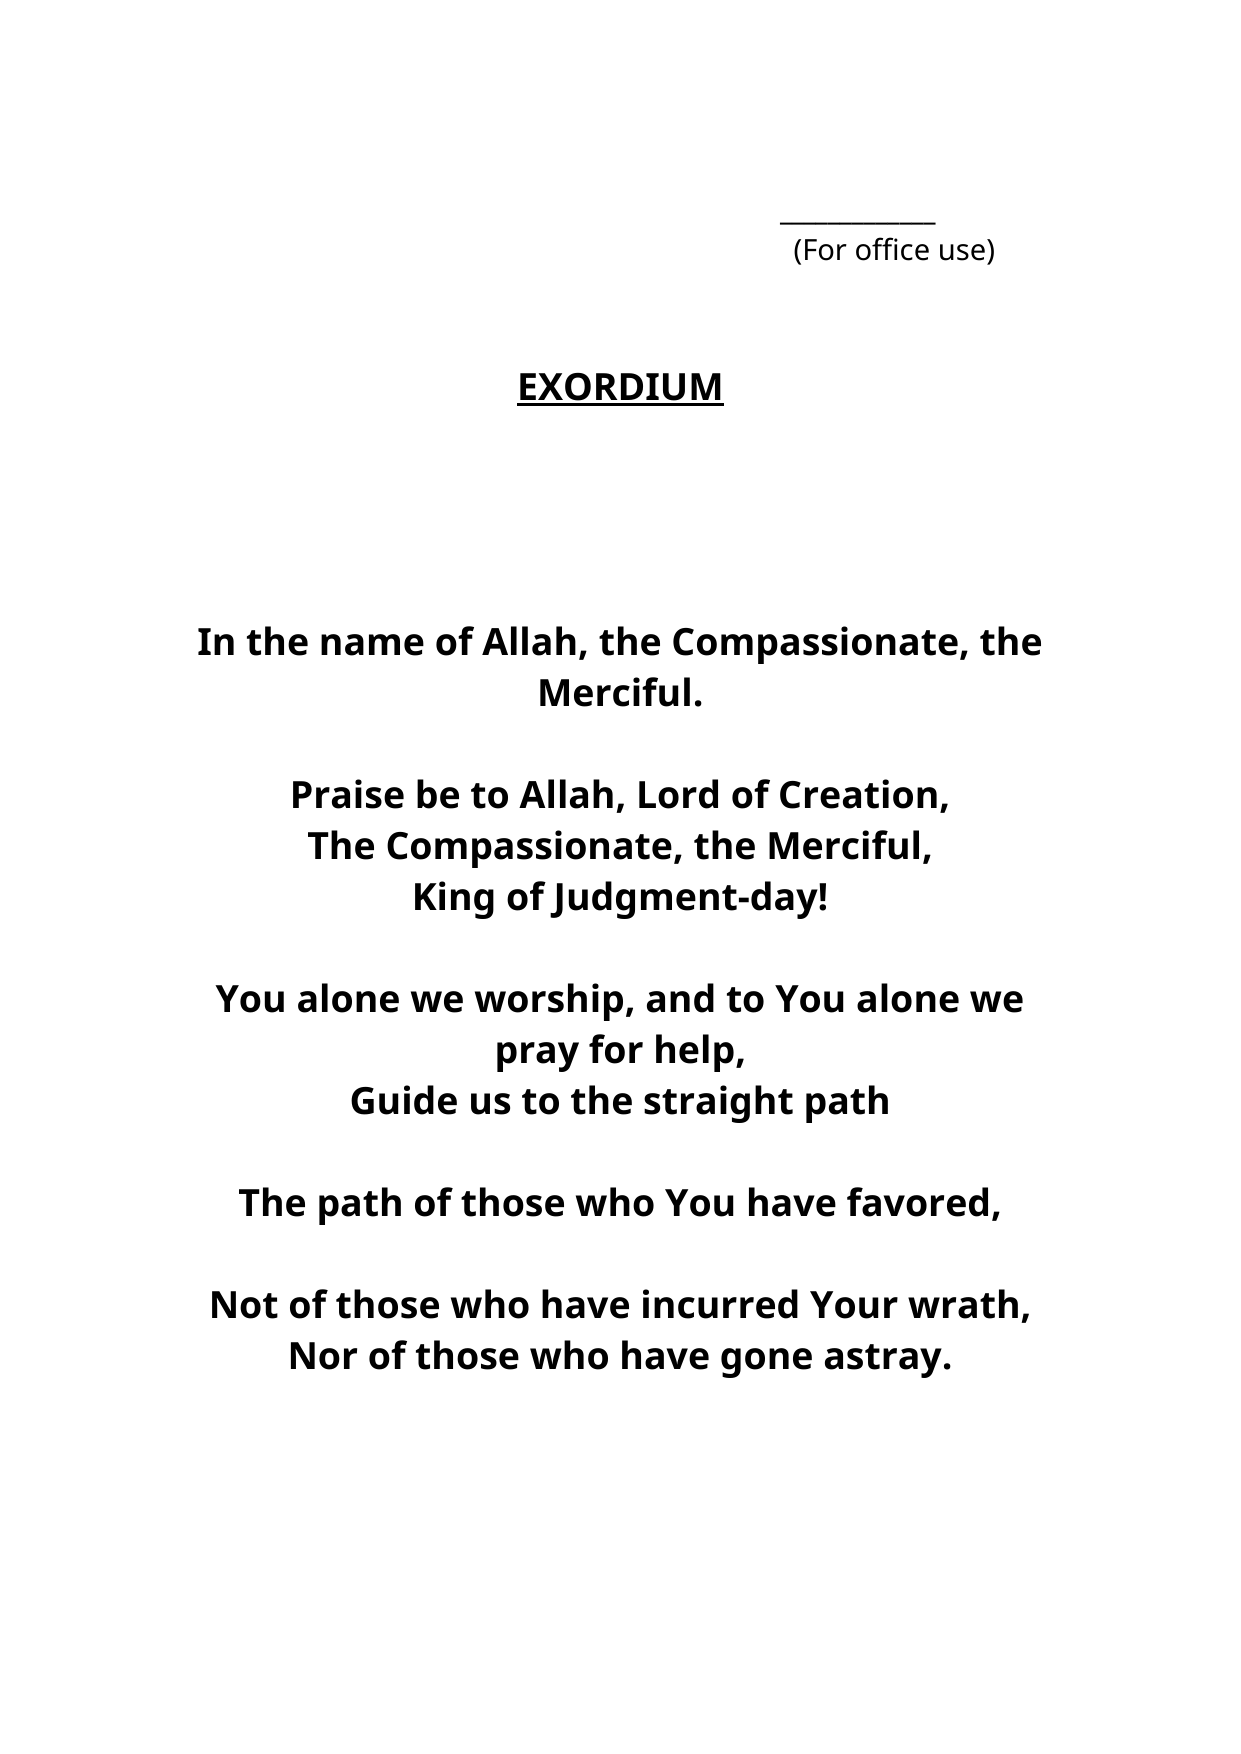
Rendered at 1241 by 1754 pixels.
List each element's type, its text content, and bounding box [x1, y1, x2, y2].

text The path of those who You have favored, [180, 1176, 1060, 1227]
text EXORDIUM [180, 360, 1060, 411]
text Praise be to Allah, Lord of Creation, [180, 768, 1060, 819]
text Not of those who have incurred Your wrath, [180, 1278, 1060, 1329]
text The Compassionate, the Merciful, [180, 819, 1060, 870]
text _____________ [705, 190, 1060, 229]
text Nor of those who have gone astray. [180, 1329, 1060, 1381]
text King of Judgment-day! [180, 870, 1060, 921]
text (For office use) [180, 229, 1060, 309]
text In the name of Allah, the Compassionate, the Merciful. [180, 615, 1060, 717]
text Guide us to the straight path [180, 1074, 1060, 1125]
text You alone we worship, and to You alone we pray for help, [180, 972, 1060, 1074]
